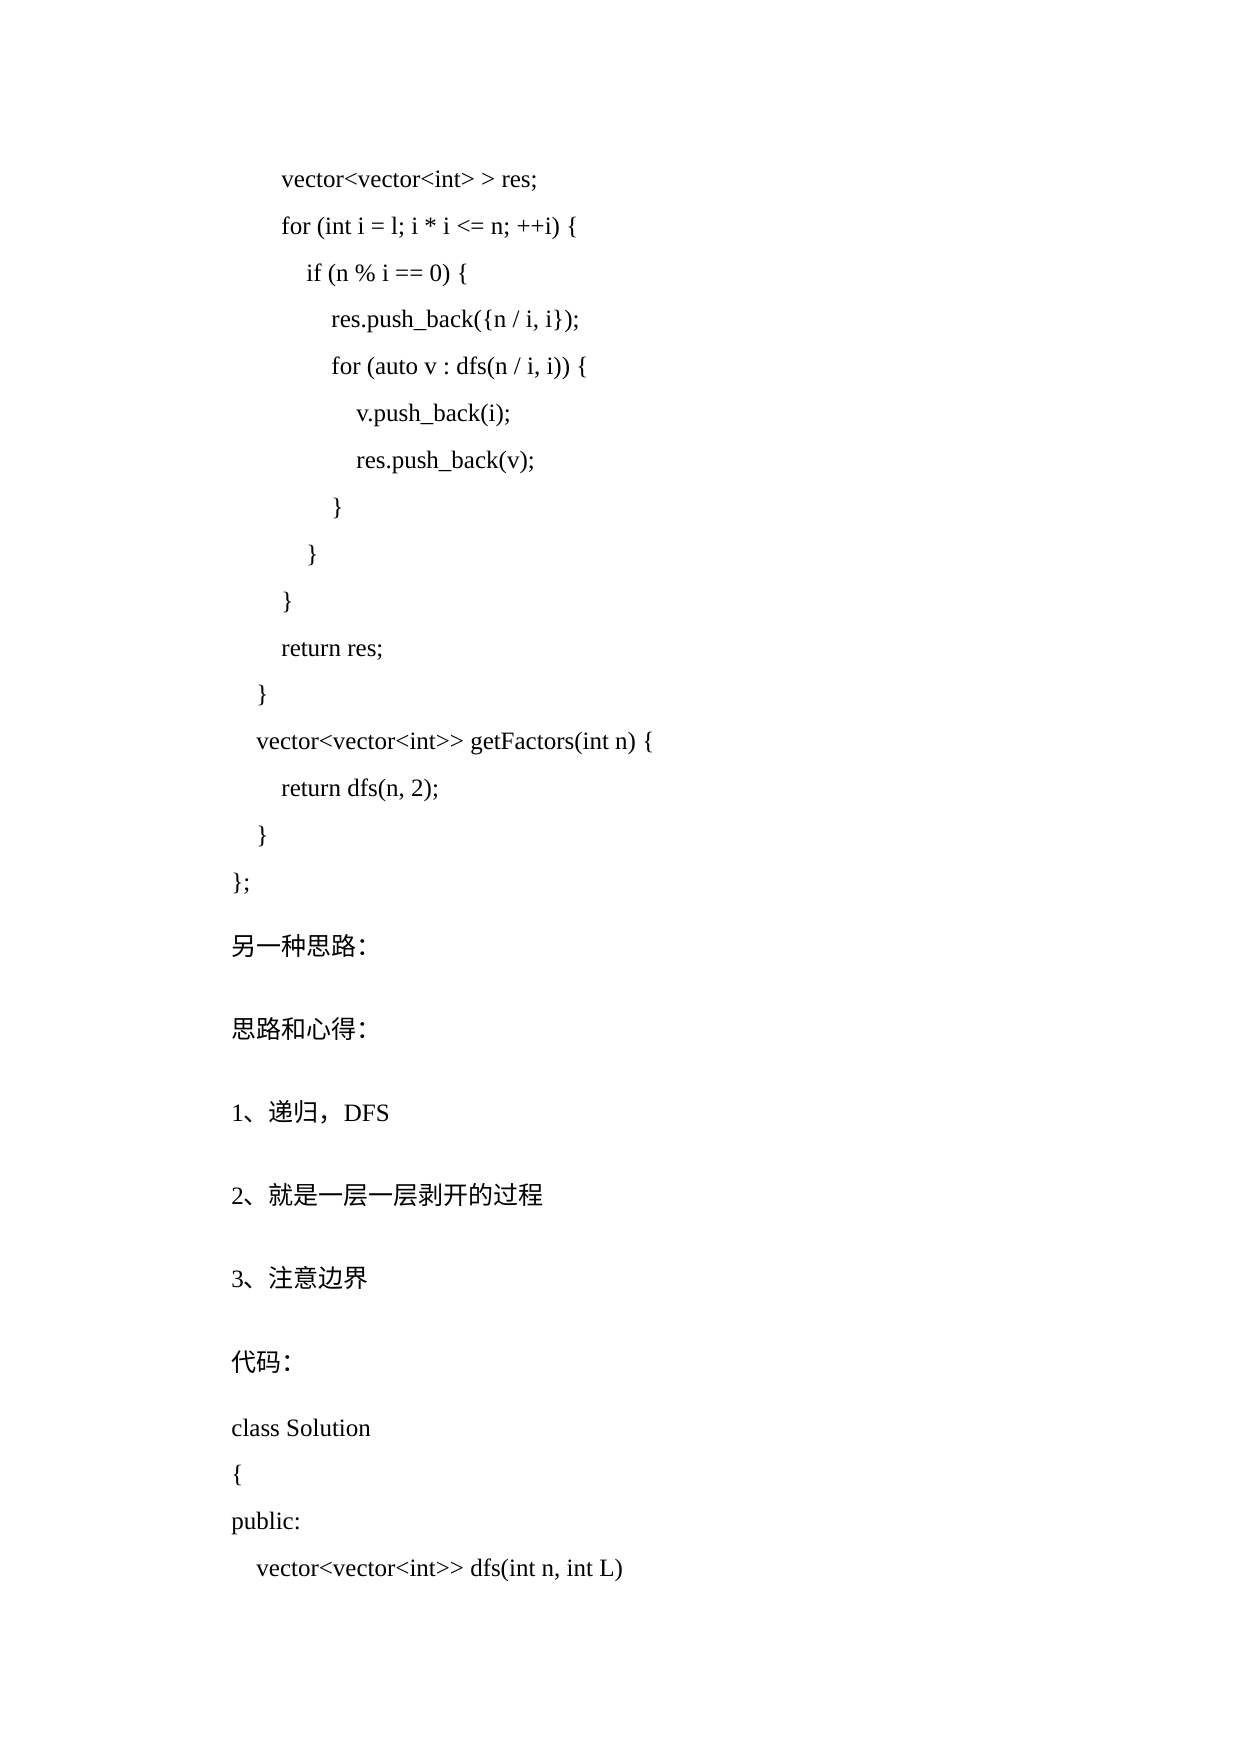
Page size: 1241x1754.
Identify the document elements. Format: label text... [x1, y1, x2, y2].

text res.push_back({n / i, i}); [187, 303, 1053, 335]
text class Solution [187, 1411, 1053, 1443]
text } [187, 818, 1053, 851]
text 代码： [187, 1328, 1053, 1393]
text return res; [187, 631, 1053, 663]
text for (auto v : dfs(n / i, i)) { [187, 349, 1053, 382]
text } [187, 584, 1053, 616]
text for (int i = l; i * i <= n; ++i) { [187, 209, 1053, 241]
text vector<vector<int> > res; [187, 162, 1053, 194]
text return dfs(n, 2); [187, 771, 1053, 804]
text { [187, 1458, 1053, 1490]
text } [187, 537, 1053, 569]
text vector<vector<int>> dfs(int n, int L) [187, 1551, 1053, 1584]
text 2、就是一层一层剥开的过程 [187, 1161, 1053, 1226]
text } [187, 490, 1053, 523]
text v.push_back(i); [187, 396, 1053, 429]
text res.push_back(v); [187, 443, 1053, 476]
text }; [187, 865, 1053, 898]
text } [187, 678, 1053, 710]
text vector<vector<int>> getFactors(int n) { [187, 724, 1053, 757]
text 3、注意边界 [187, 1244, 1053, 1309]
text if (n % i == 0) { [187, 256, 1053, 288]
text 1、递归，DFS [187, 1078, 1053, 1143]
text 思路和心得： [187, 995, 1053, 1060]
text public: [187, 1504, 1053, 1537]
text 另一种思路： [187, 912, 1053, 977]
